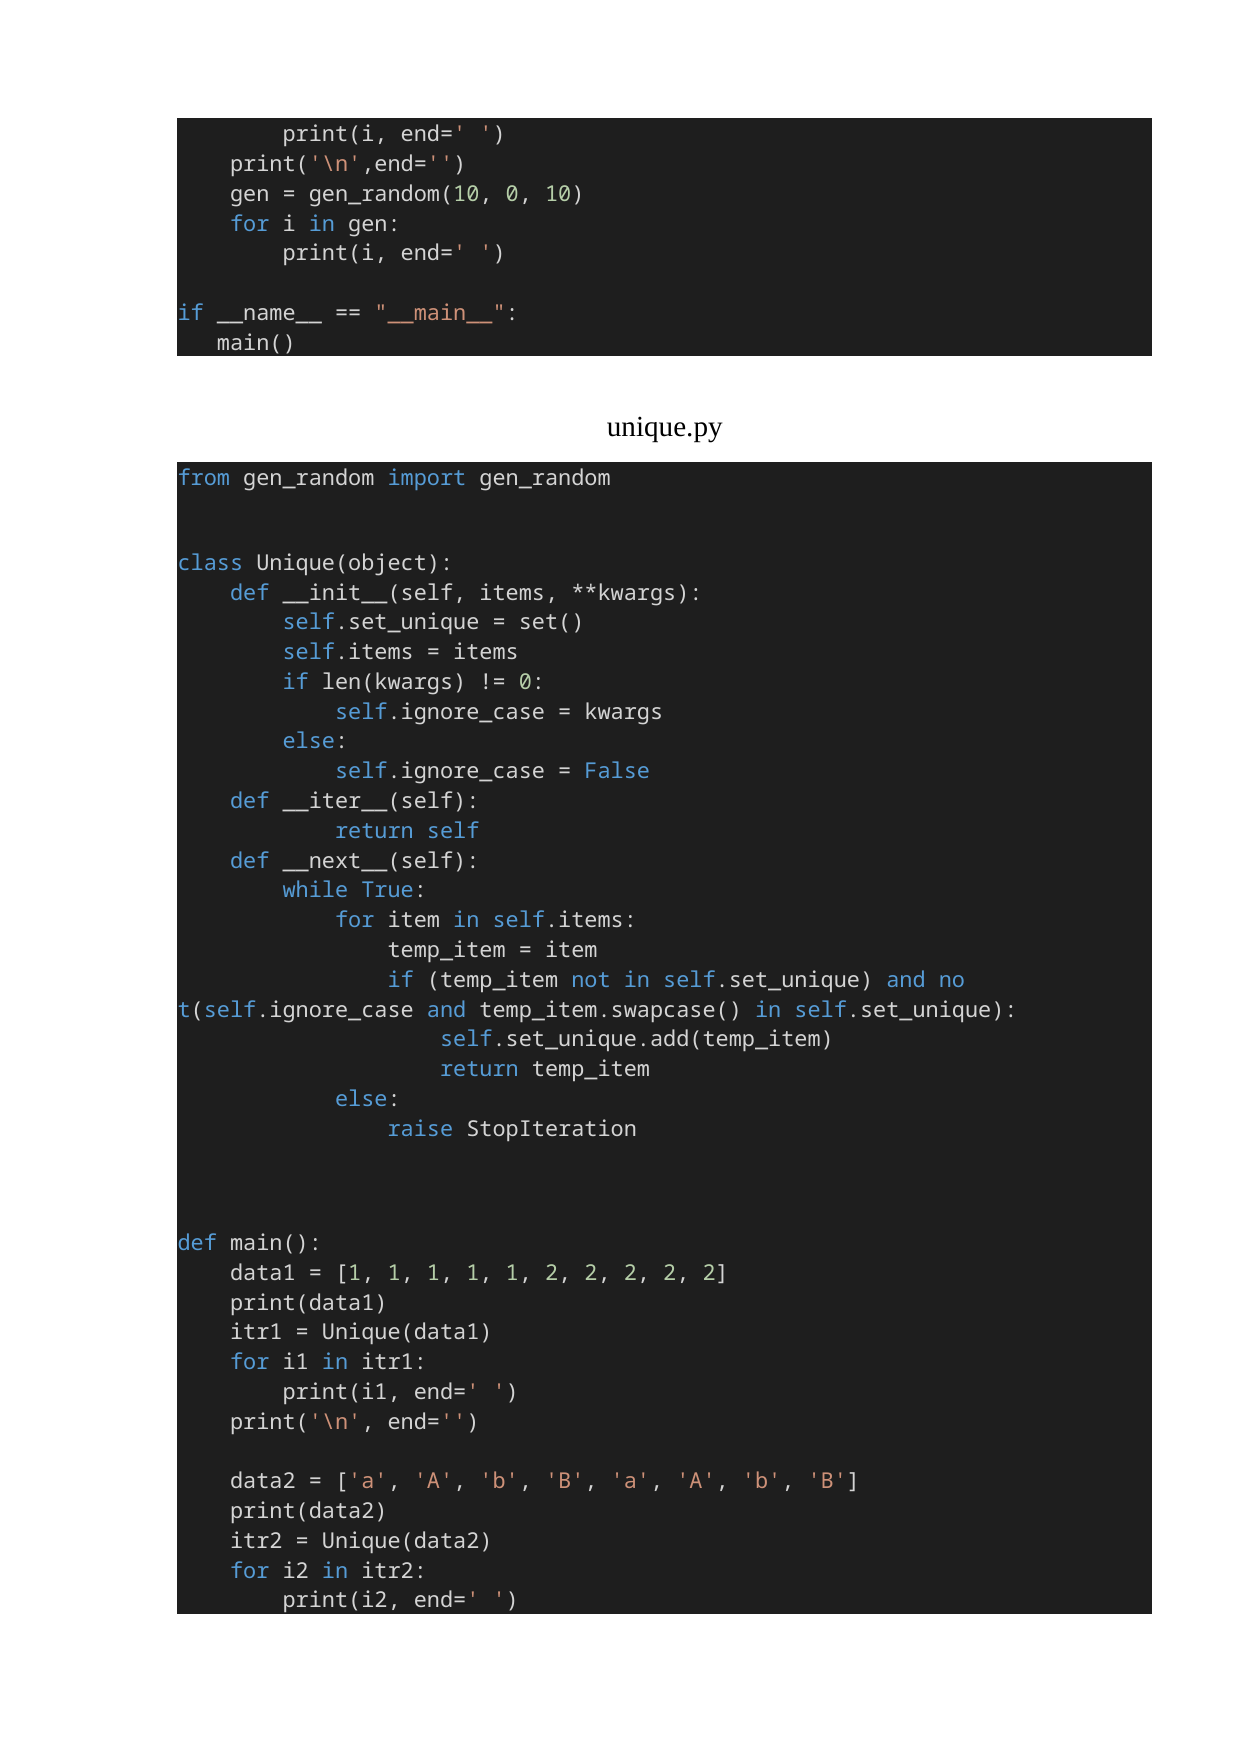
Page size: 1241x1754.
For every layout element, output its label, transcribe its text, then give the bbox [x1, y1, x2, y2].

text self.set_unique.add(temp_item) [177, 1023, 1152, 1053]
text while True: [177, 874, 1152, 904]
text else: [177, 1083, 1152, 1113]
text def __init__(self, items, **kwargs): [177, 576, 1152, 606]
text print('\n',end='') [177, 148, 1152, 178]
text class Unique(object): [177, 547, 1152, 576]
text for i1 in itr1: [177, 1346, 1152, 1376]
text itr2 = Unique(data2) [177, 1525, 1152, 1555]
text self.items = items [177, 636, 1152, 666]
text def main(): [177, 1227, 1152, 1257]
text if __name__ == "__main__": [177, 297, 1152, 327]
text if (temp_item not in self.set_unique) and not(self.ignore_case and temp_item.swapcase() in self.set_unique): [177, 964, 1152, 1023]
text self.ignore_case = False [177, 755, 1152, 785]
text print('\n', end='') [177, 1406, 1152, 1436]
text print(data2) [177, 1495, 1152, 1525]
text return self [177, 815, 1152, 844]
text def __next__(self): [177, 844, 1152, 874]
text self.set_unique = set() [177, 606, 1152, 636]
text unique.py [177, 409, 1152, 443]
text print(i, end=' ') [177, 118, 1152, 148]
text from gen_random import gen_random [177, 462, 1152, 492]
text raise StopIteration [177, 1113, 1152, 1142]
text print(data1) [177, 1287, 1152, 1316]
text gen = gen_random(10, 0, 10) [177, 178, 1152, 207]
text self.ignore_case = kwargs [177, 696, 1152, 725]
text if len(kwargs) != 0: [177, 666, 1152, 696]
text for item in self.items: [177, 904, 1152, 934]
text return temp_item [177, 1053, 1152, 1083]
text for i2 in itr2: [177, 1555, 1152, 1584]
text main() [177, 327, 1152, 356]
text data1 = [1, 1, 1, 1, 1, 2, 2, 2, 2, 2] [177, 1257, 1152, 1287]
text for i in gen: [177, 207, 1152, 237]
text print(i2, end=' ') [177, 1584, 1152, 1614]
text print(i1, end=' ') [177, 1376, 1152, 1406]
text temp_item = item [177, 934, 1152, 964]
text print(i, end=' ') [177, 237, 1152, 267]
text itr1 = Unique(data1) [177, 1316, 1152, 1346]
text data2 = ['a', 'A', 'b', 'B', 'a', 'A', 'b', 'B'] [177, 1465, 1152, 1495]
text def __iter__(self): [177, 785, 1152, 815]
text else: [177, 725, 1152, 755]
